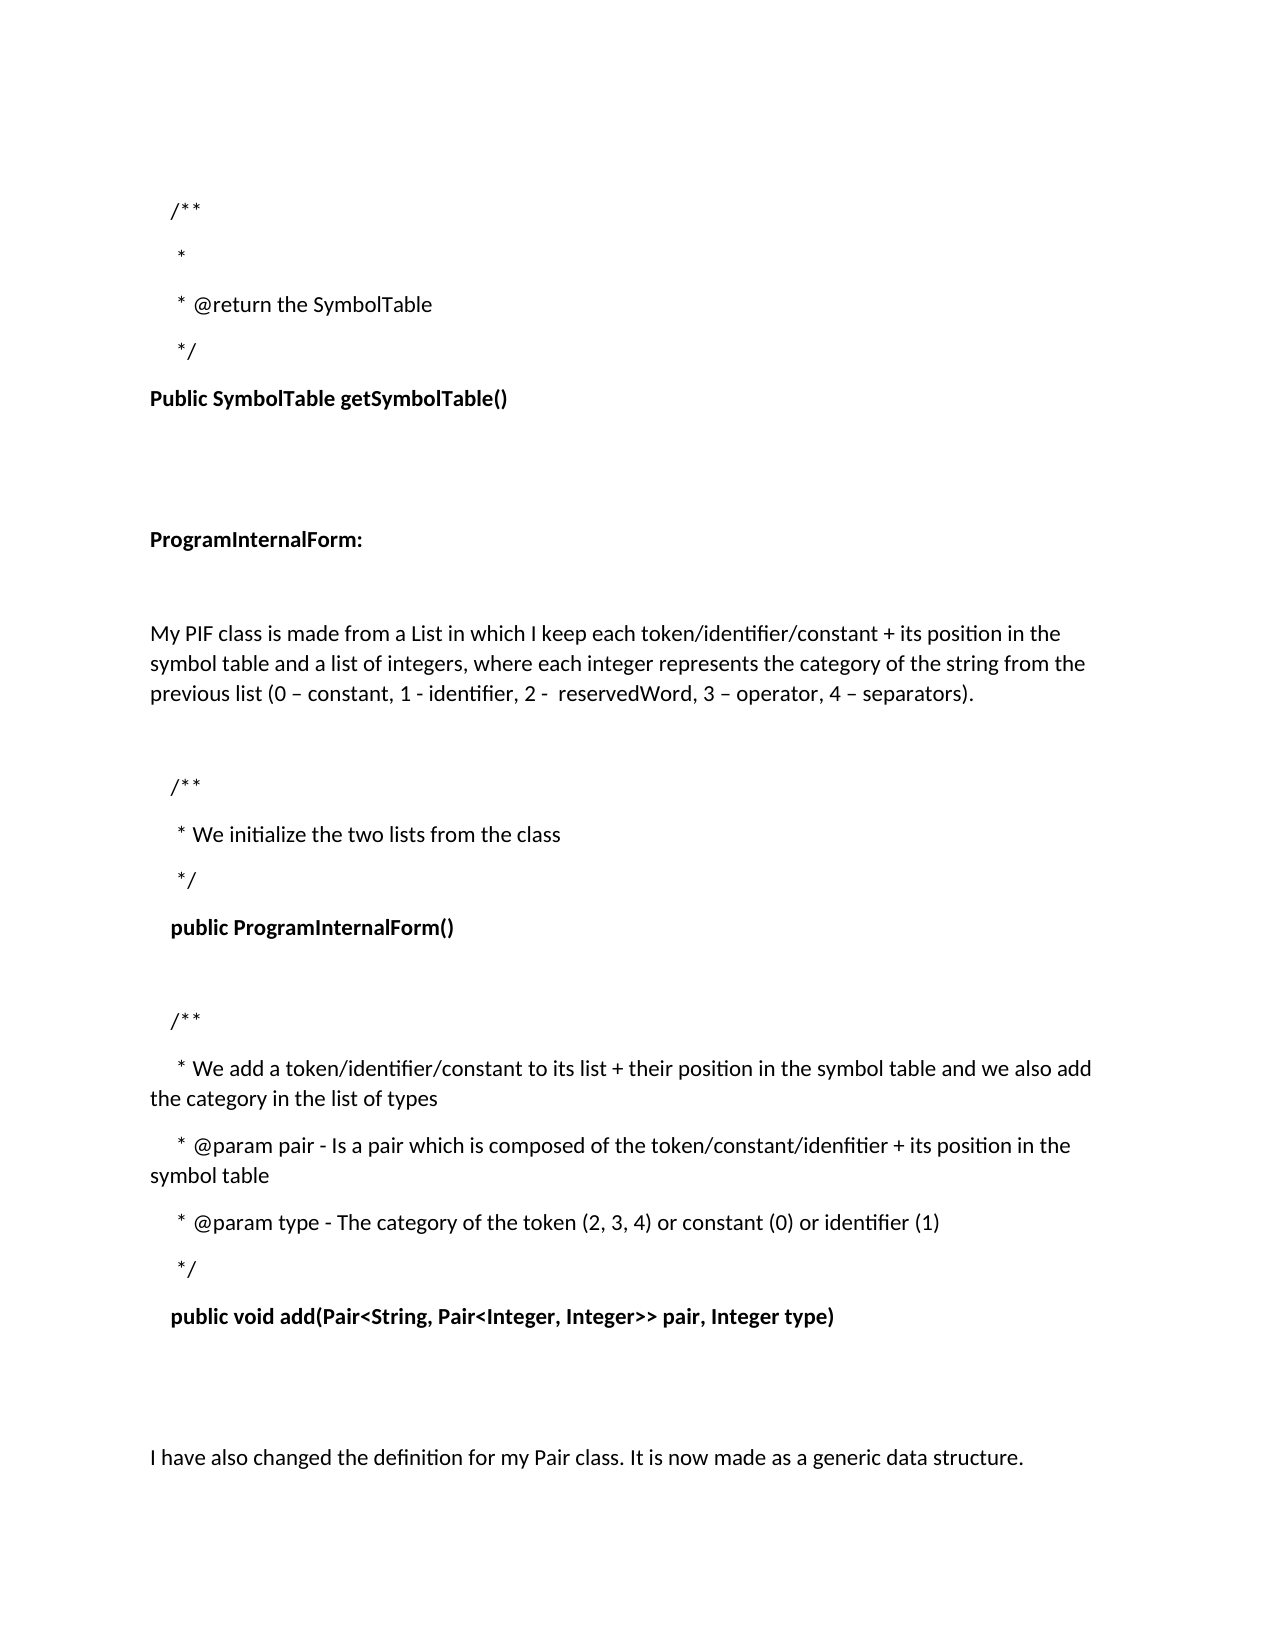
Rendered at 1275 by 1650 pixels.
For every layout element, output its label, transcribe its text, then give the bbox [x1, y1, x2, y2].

text * @param type - The category of the token (2, 3, 4) or constant (0) or identifier (1) [150, 1208, 1125, 1236]
text /** [150, 1007, 1125, 1035]
text I have also changed the definition for my Pair class. It is now made as a generic data structure. [150, 1443, 1125, 1471]
text My PIF class is made from a List in which I keep each token/identifier/constant + its position in the symbol table and a list of integers, where each integer represents the category of the string from the previous list (0 – constant, 1 - identifier, 2 - reservedWord, 3 – operator, 4 – separators). [150, 619, 1125, 707]
text */ [150, 337, 1125, 366]
text Public SymbolTable getSymbolTable() [150, 384, 1125, 412]
text * We initialize the two lists from the class [150, 820, 1125, 848]
text /** [150, 197, 1125, 225]
text public ProgramInternalForm() [150, 913, 1125, 942]
text * [150, 244, 1125, 272]
text * @return the SymbolTable [150, 291, 1125, 319]
text /** [150, 773, 1125, 801]
text ProgramInternalForm: [150, 525, 1125, 553]
text */ [150, 867, 1125, 895]
text * @param pair - Is a pair which is composed of the token/constant/idenfitier + its position in the symbol table [150, 1131, 1125, 1189]
text * We add a token/identifier/constant to its list + their position in the symbol table and we also add the category in the list of types [150, 1054, 1125, 1112]
text public void add(Pair<String, Pair<Integer, Integer>> pair, Integer type) [150, 1302, 1125, 1330]
text */ [150, 1255, 1125, 1283]
